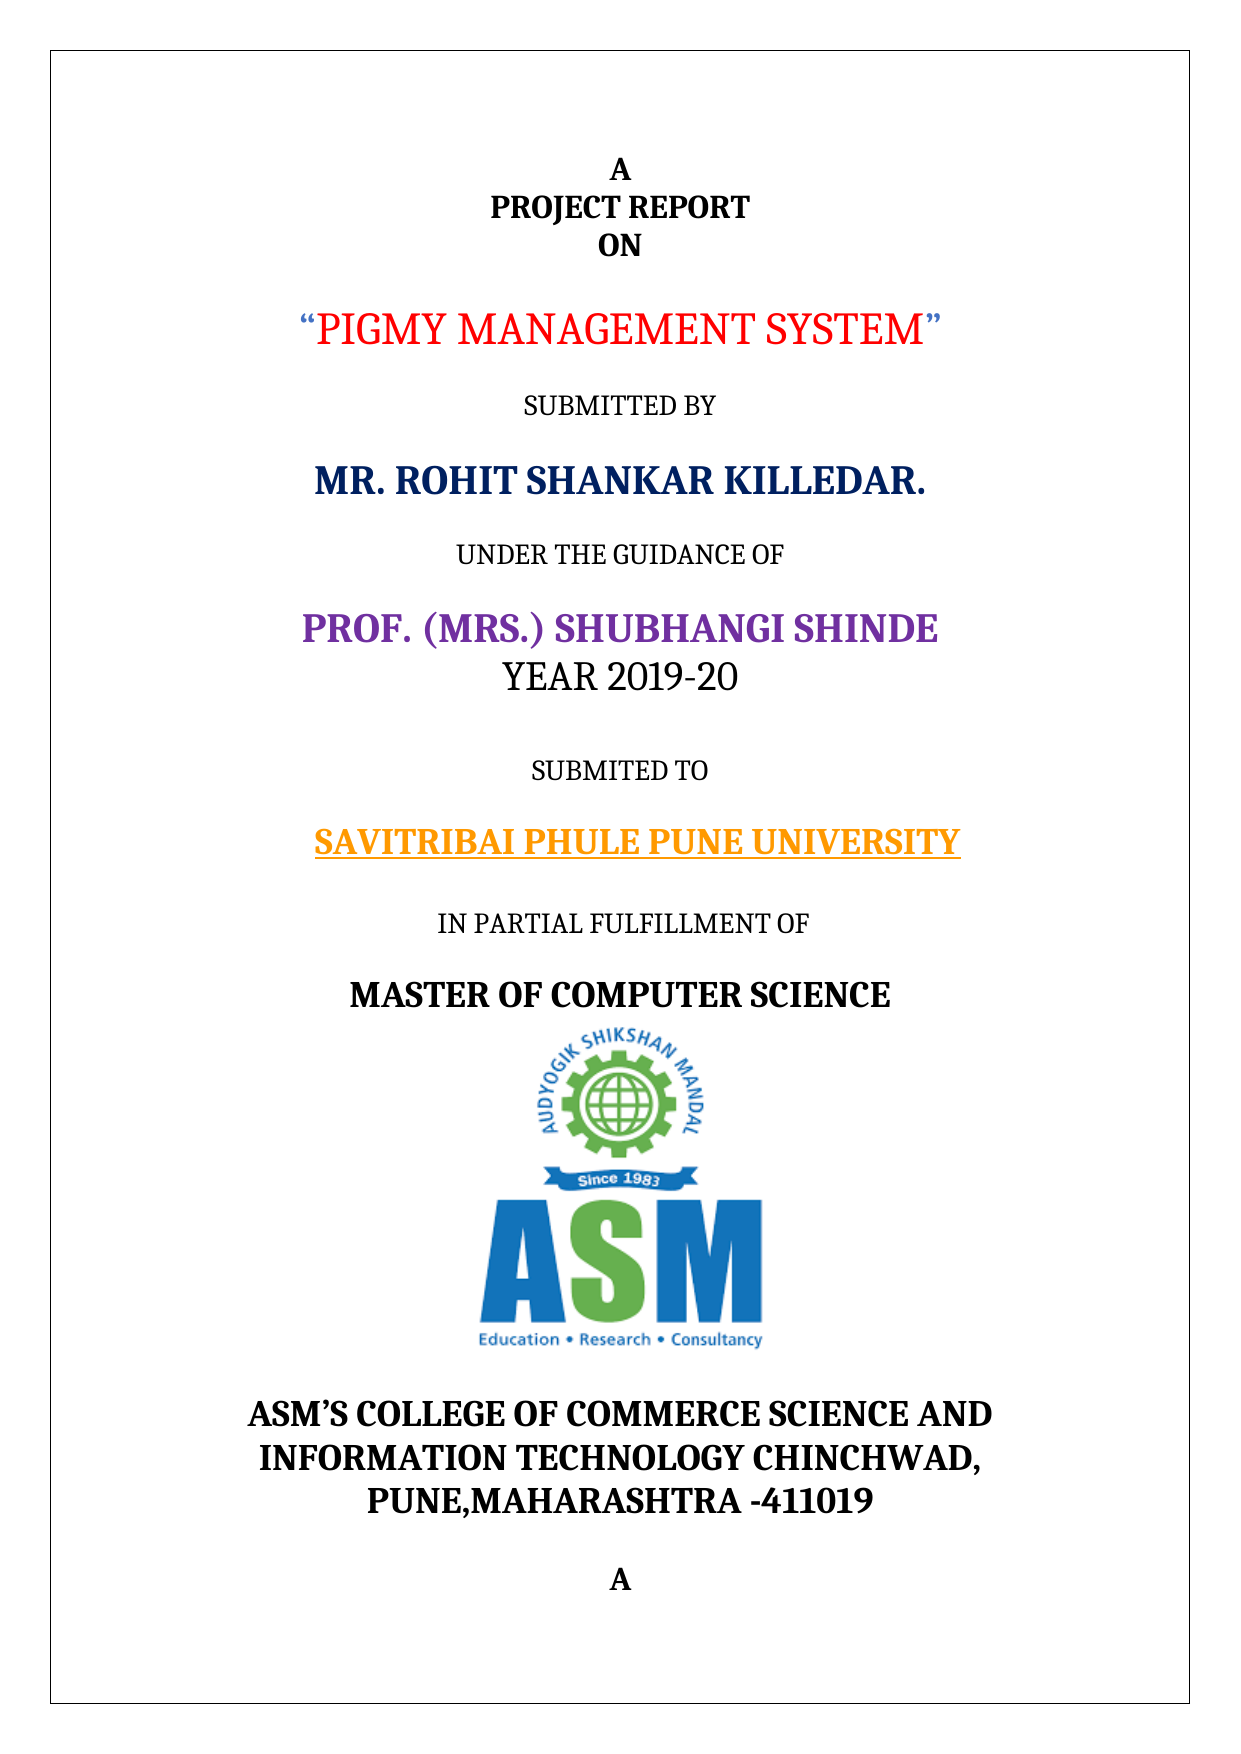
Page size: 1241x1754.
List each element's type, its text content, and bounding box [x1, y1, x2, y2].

text PROF. (MRS.) SHUBHANGI SHINDE [150, 605, 1090, 653]
text MR. ROHIT SHANKAR KILLEDAR. [150, 457, 1090, 504]
picture [468, 1017, 773, 1394]
text IN PARTIAL FULFILLMENT OF [150, 907, 1090, 941]
text A [150, 1561, 1090, 1599]
text ON [150, 227, 1090, 265]
text ASM’S COLLEGE OF COMMERCE SCIENCE AND INFORMATION TECHNOLOGY CHINCHWAD, PUNE,MAHARASHTRA -411019 [150, 1393, 1090, 1522]
text YEAR 2019-20 [150, 653, 1090, 701]
text SAVITRIBAI PHULE PUNE UNIVERSITY [150, 821, 1090, 864]
text A [150, 150, 1090, 188]
text UNDER THE GUIDANCE OF [150, 538, 1090, 572]
text MASTER OF COMPUTER SCIENCE [150, 974, 1090, 1017]
text “PIGMY MANAGEMENT SYSTEM” [150, 303, 1090, 356]
text SUBMITED TO [150, 754, 1090, 787]
text SUBMITTED BY [150, 389, 1090, 423]
text PROJECT REPORT [150, 188, 1090, 227]
